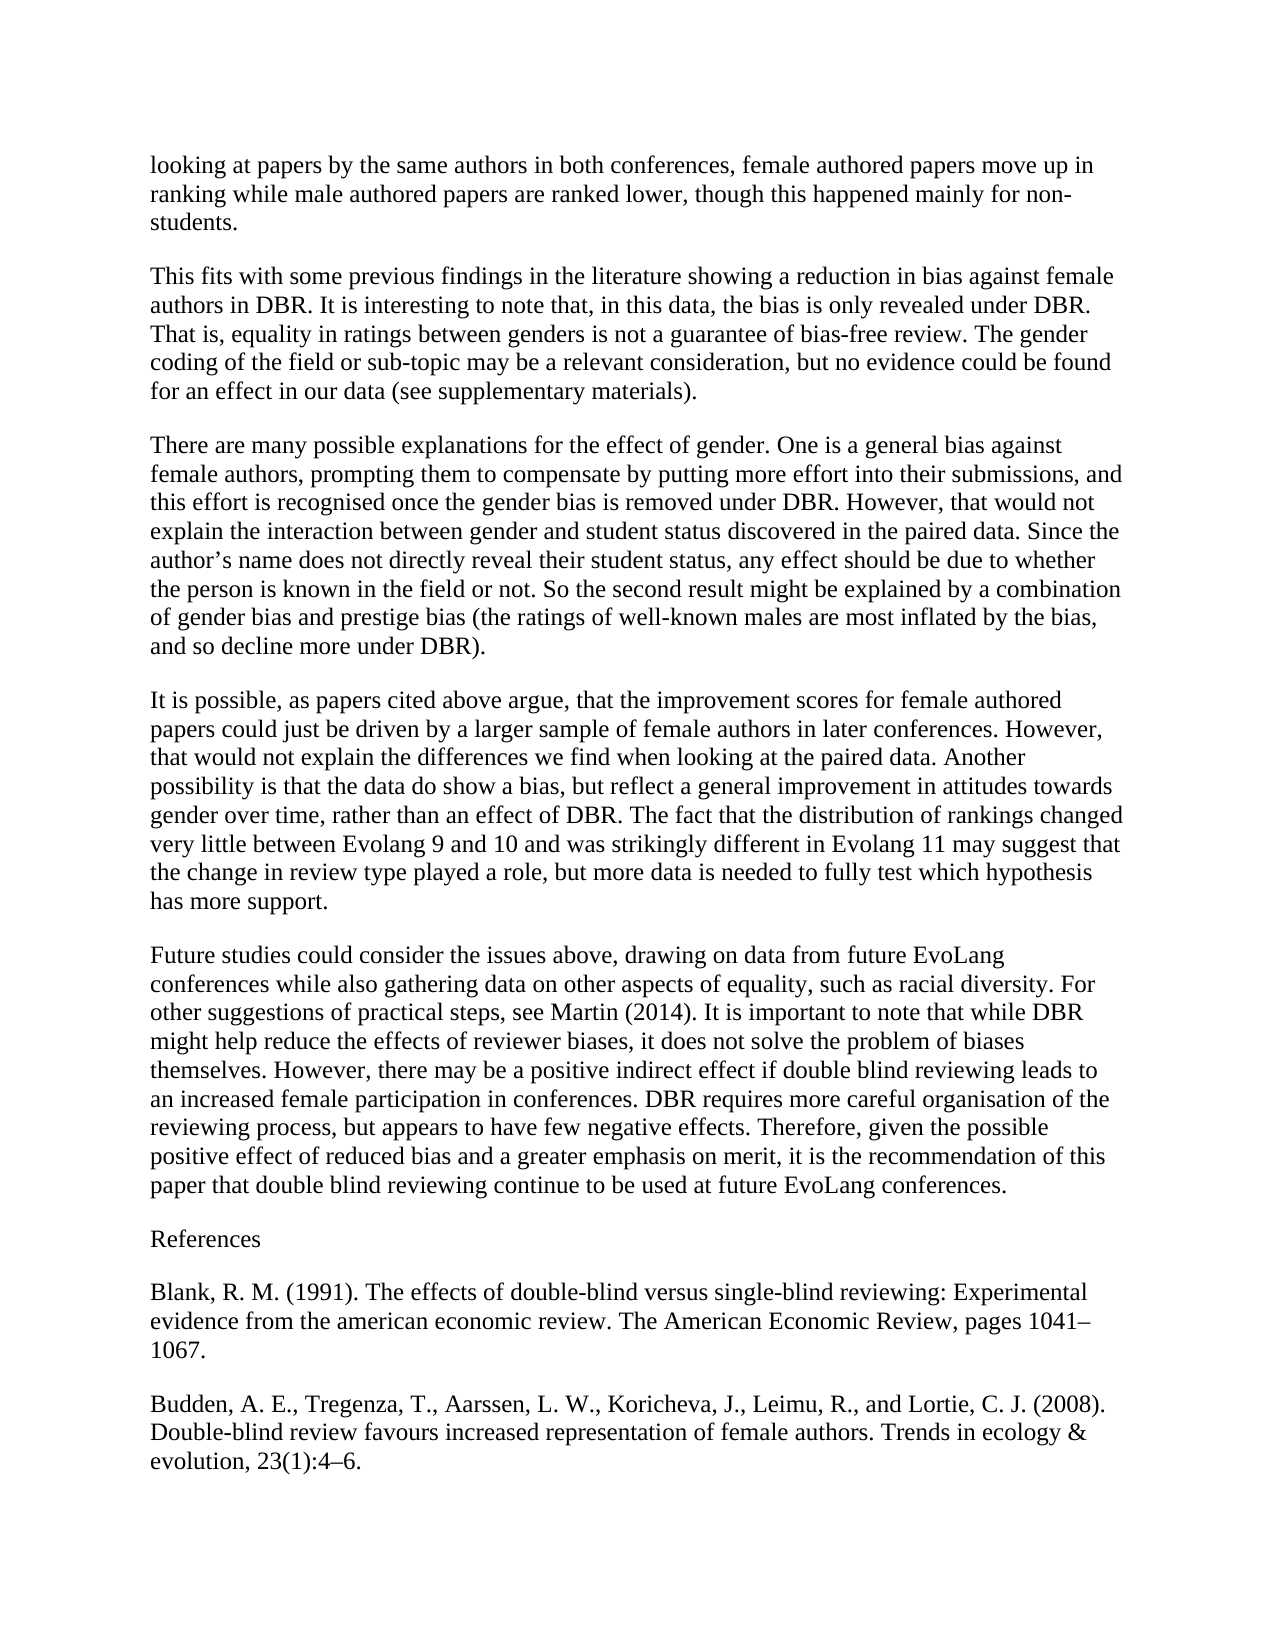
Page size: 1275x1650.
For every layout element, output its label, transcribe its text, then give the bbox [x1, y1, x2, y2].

text Blank, R. M. (1991). The effects of double-blind versus single-blind reviewing: Experimental evidence from the american economic review. The American Economic Review, pages 1041–1067. [150, 1277, 1125, 1364]
text Future studies could consider the issues above, drawing on data from future EvoLang conferences while also gathering data on other aspects of equality, such as racial diversity. For other suggestions of practical steps, see Martin (2014). It is important to note that while DBR might help reduce the effects of reviewer biases, it does not solve the problem of biases themselves. However, there may be a positive indirect effect if double blind reviewing leads to an increased female participation in conferences. DBR requires more careful organisation of the reviewing process, but appears to have few negative effects. Therefore, given the possible positive effect of reduced bias and a greater emphasis on merit, it is the recommendation of this paper that double blind reviewing continue to be used at future EvoLang conferences. [150, 940, 1125, 1199]
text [150, 150, 1125, 236]
text References [150, 1224, 1125, 1252]
text Budden, A. E., Tregenza, T., Aarssen, L. W., Koricheva, J., Leimu, R., and Lortie, C. J. (2008). Double-blind review favours increased representation of female authors. Trends in ecology & evolution, 23(1):4–6. [150, 1389, 1125, 1475]
text It is possible, as papers cited above argue, that the improvement scores for female authored papers could just be driven by a larger sample of female authors in later conferences. However, that would not explain the differences we find when looking at the paired data. Another possibility is that the data do show a bias, but reflect a general improvement in attitudes towards gender over time, rather than an effect of DBR. The fact that the distribution of rankings changed very little between Evolang 9 and 10 and was strikingly different in Evolang 11 may suggest that the change in review type played a role, but more data is needed to fully test which hypothesis has more support. [150, 685, 1125, 915]
text There are many possible explanations for the effect of gender. One is a general bias against female authors, prompting them to compensate by putting more effort into their submissions, and this effort is recognised once the gender bias is removed under DBR. However, that would not explain the interaction between gender and student status discovered in the paired data. Since the author’s name does not directly reveal their student status, any effect should be due to whether the person is known in the field or not. So the second result might be explained by a combination of gender bias and prestige bias (the ratings of well-known males are most inflated by the bias, and so decline more under DBR). [150, 430, 1125, 660]
text This fits with some previous findings in the literature showing a reduction in bias against female authors in DBR. It is interesting to note that, in this data, the bias is only revealed under DBR. That is, equality in ratings between genders is not a guarantee of bias-free review. The gender coding of the field or sub-topic may be a relevant consideration, but no evidence could be found for an effect in our data (see supplementary materials). [150, 261, 1125, 405]
